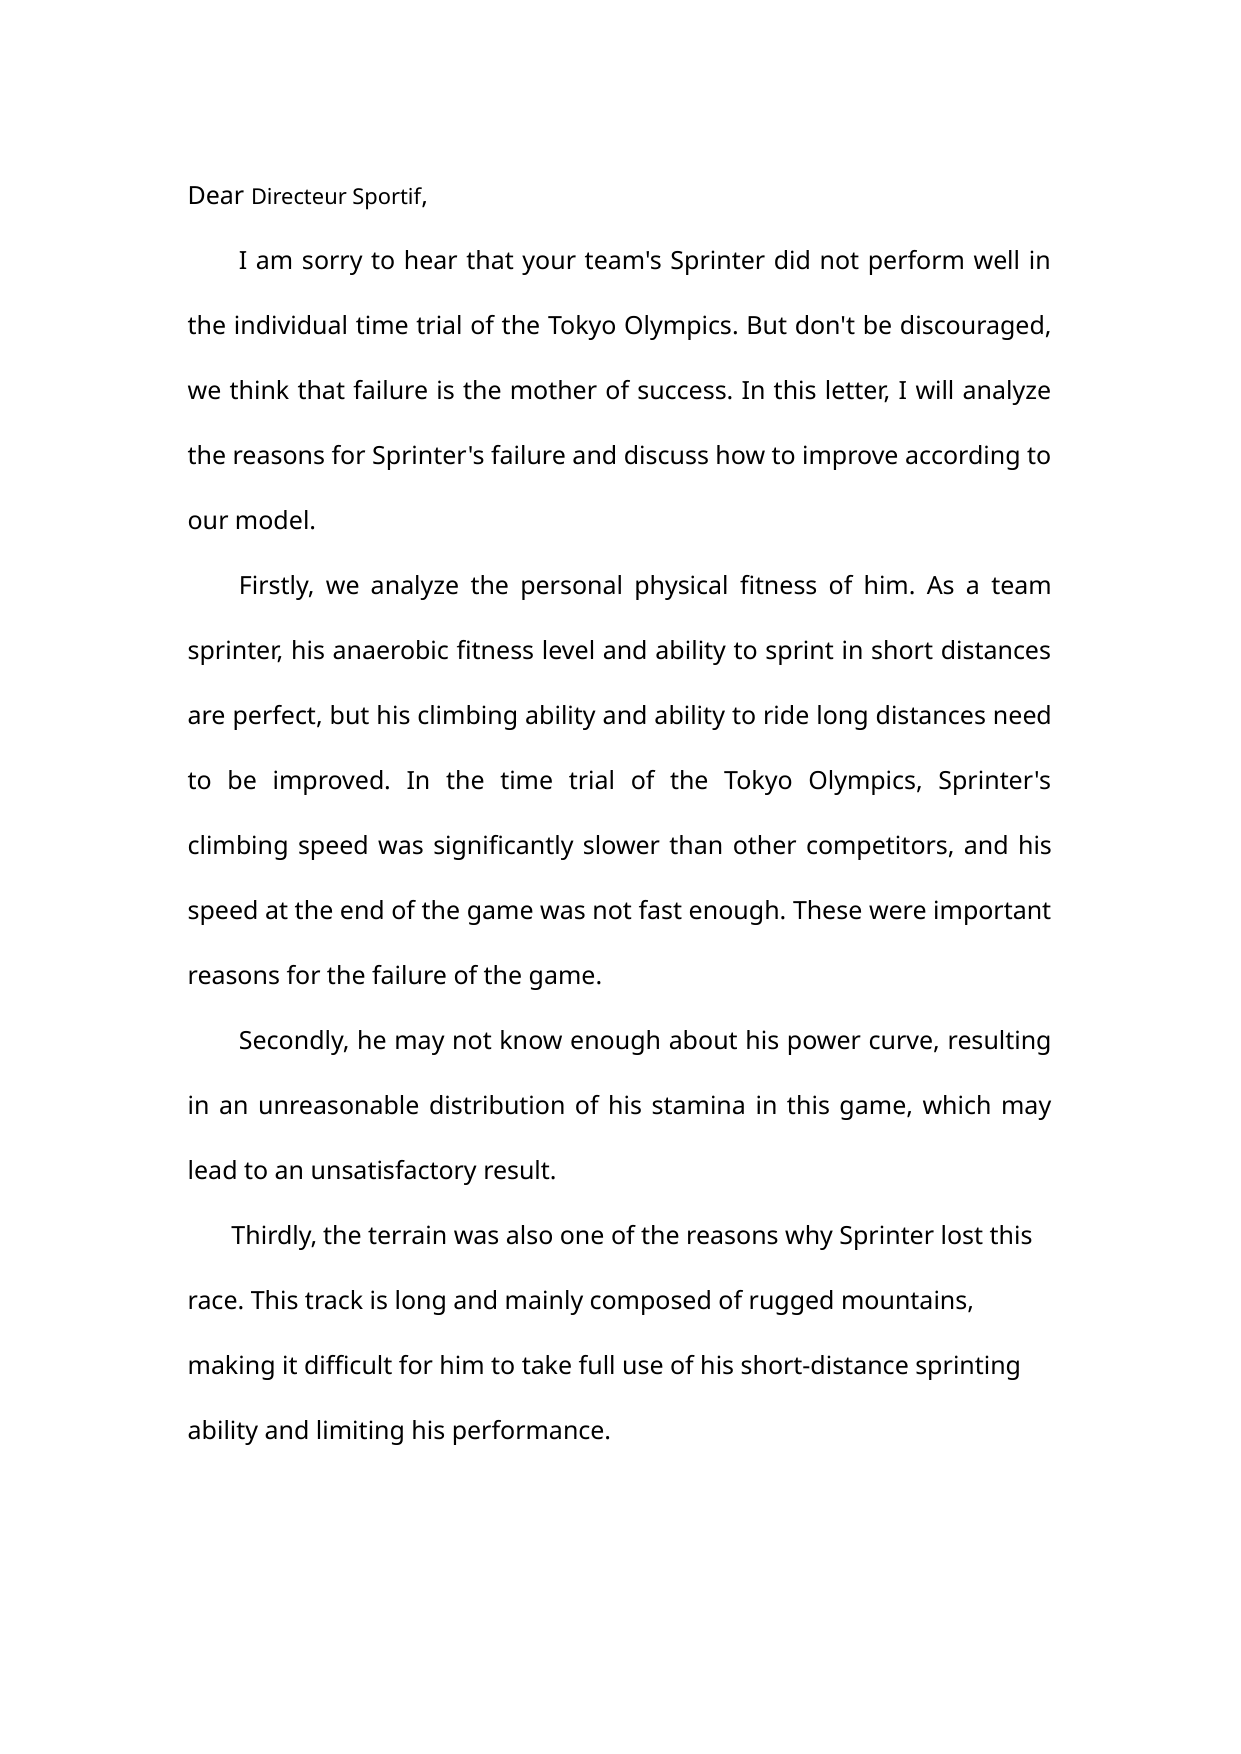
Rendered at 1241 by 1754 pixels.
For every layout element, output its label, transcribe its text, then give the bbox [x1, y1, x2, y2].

text I am sorry to hear that your team's Sprinter did not perform well in the individual time trial of the Tokyo Olympics. But don't be discouraged, we think that failure is the mother of success. In this letter, I will analyze the reasons for Sprinter's failure and discuss how to improve according to our model. [187, 227, 1053, 552]
text Secondly, he may not know enough about his power curve, resulting in an unreasonable distribution of his stamina in this game, which may lead to an unsatisfactory result. [187, 1007, 1053, 1202]
text Thirdly, the terrain was also one of the reasons why Sprinter lost this race. This track is long and mainly composed of rugged mountains, making it difficult for him to take full use of his short-distance sprinting ability and limiting his performance. [187, 1202, 1053, 1462]
text Dear Directeur Sportif, [187, 162, 1053, 227]
text Firstly, we analyze the personal physical fitness of him. As a team sprinter, his anaerobic fitness level and ability to sprint in short distances are perfect, but his climbing ability and ability to ride long distances need to be improved. In the time trial of the Tokyo Olympics, Sprinter's climbing speed was significantly slower than other competitors, and his speed at the end of the game was not fast enough. These were important reasons for the failure of the game. [187, 552, 1053, 1007]
